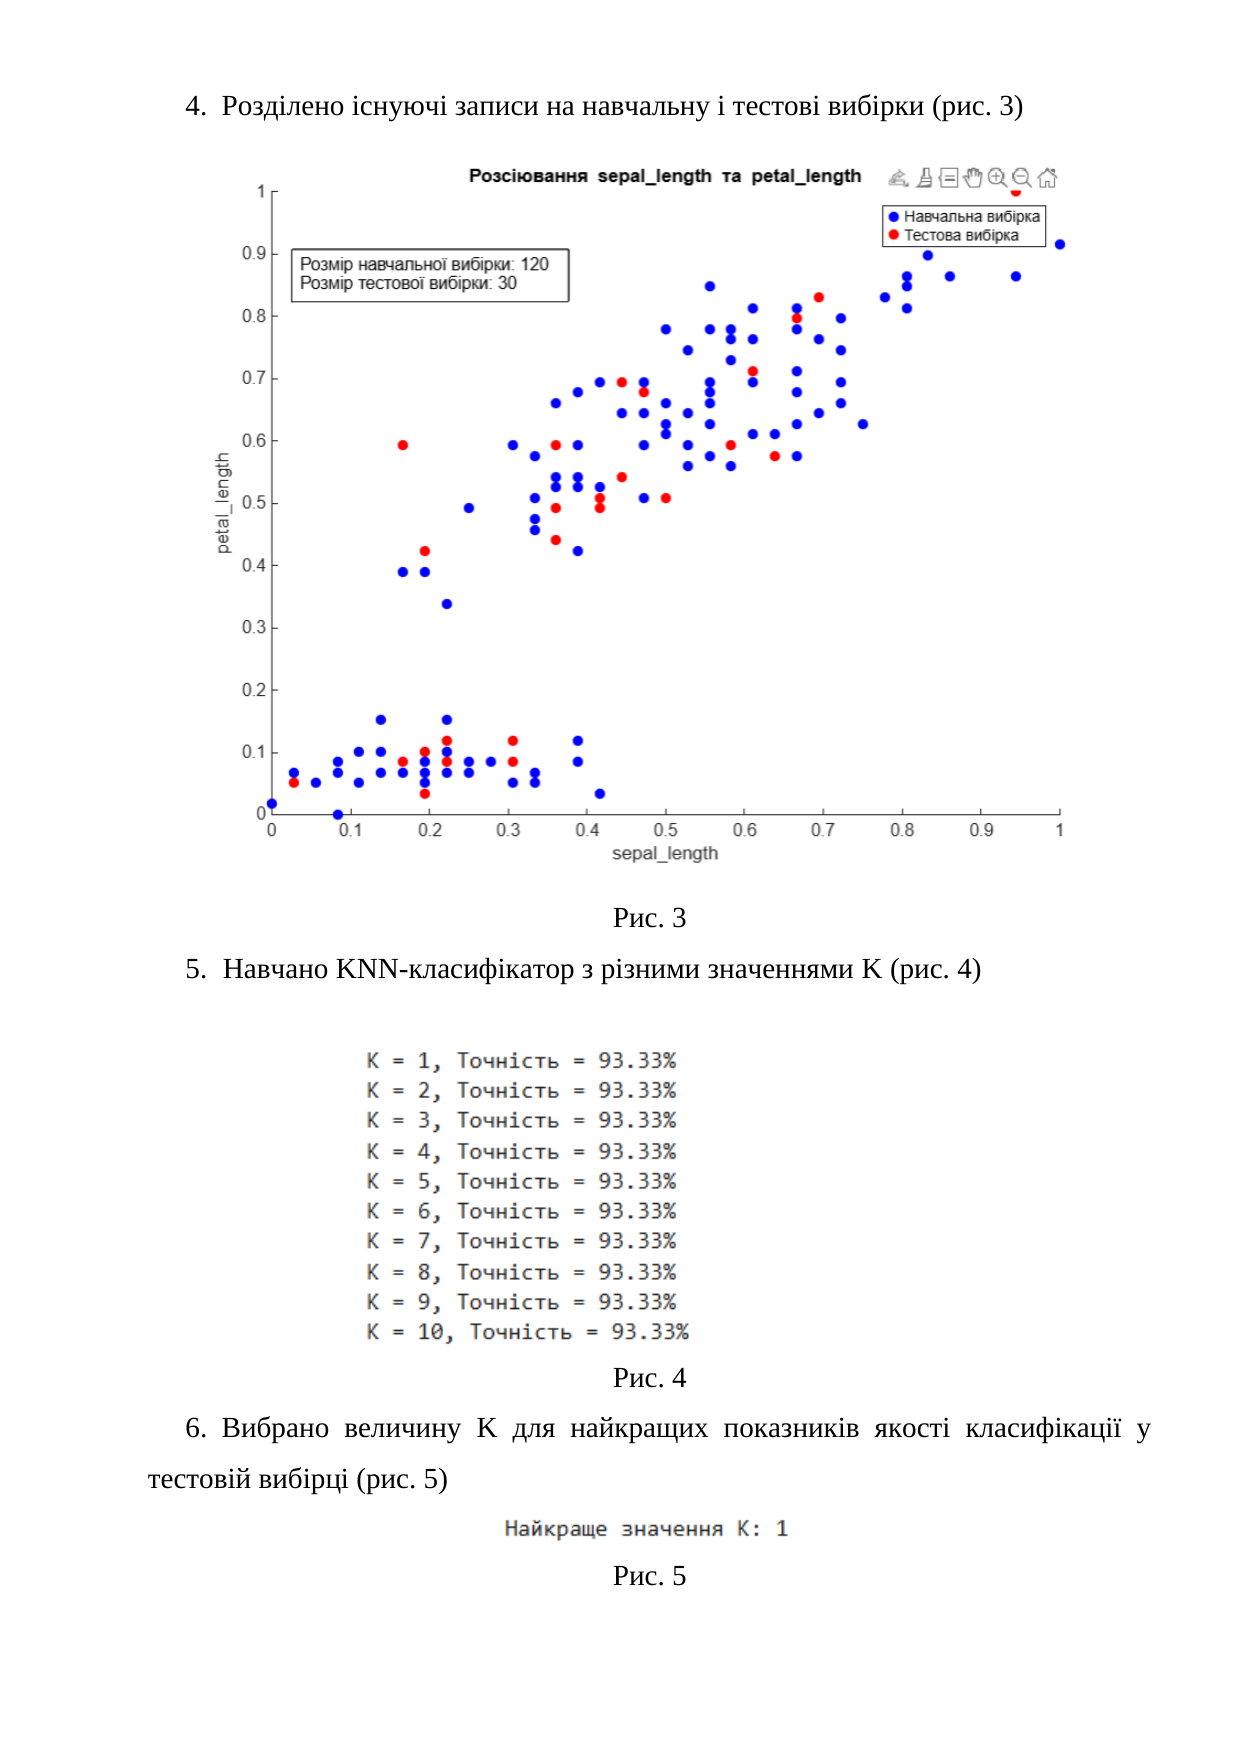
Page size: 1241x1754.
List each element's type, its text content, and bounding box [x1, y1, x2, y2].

list Розділено існуючі записи на навчальну і тестові вибірки (рис. 3) [148, 88, 1152, 122]
list Рис. 3 [148, 900, 1152, 934]
list Рис. 4 [148, 1360, 1152, 1394]
list Вибрано величину K для найкращих показників якості класифікації у тестовій вибірці (рис. 5) [148, 1411, 1152, 1494]
list Рис. 5 [148, 1558, 1152, 1592]
picture [360, 1051, 939, 1347]
picture [500, 1511, 799, 1544]
list Навчано KNN-класифікатор з різними значеннями K (рис. 4) [185, 951, 1152, 984]
picture [147, 138, 1152, 887]
